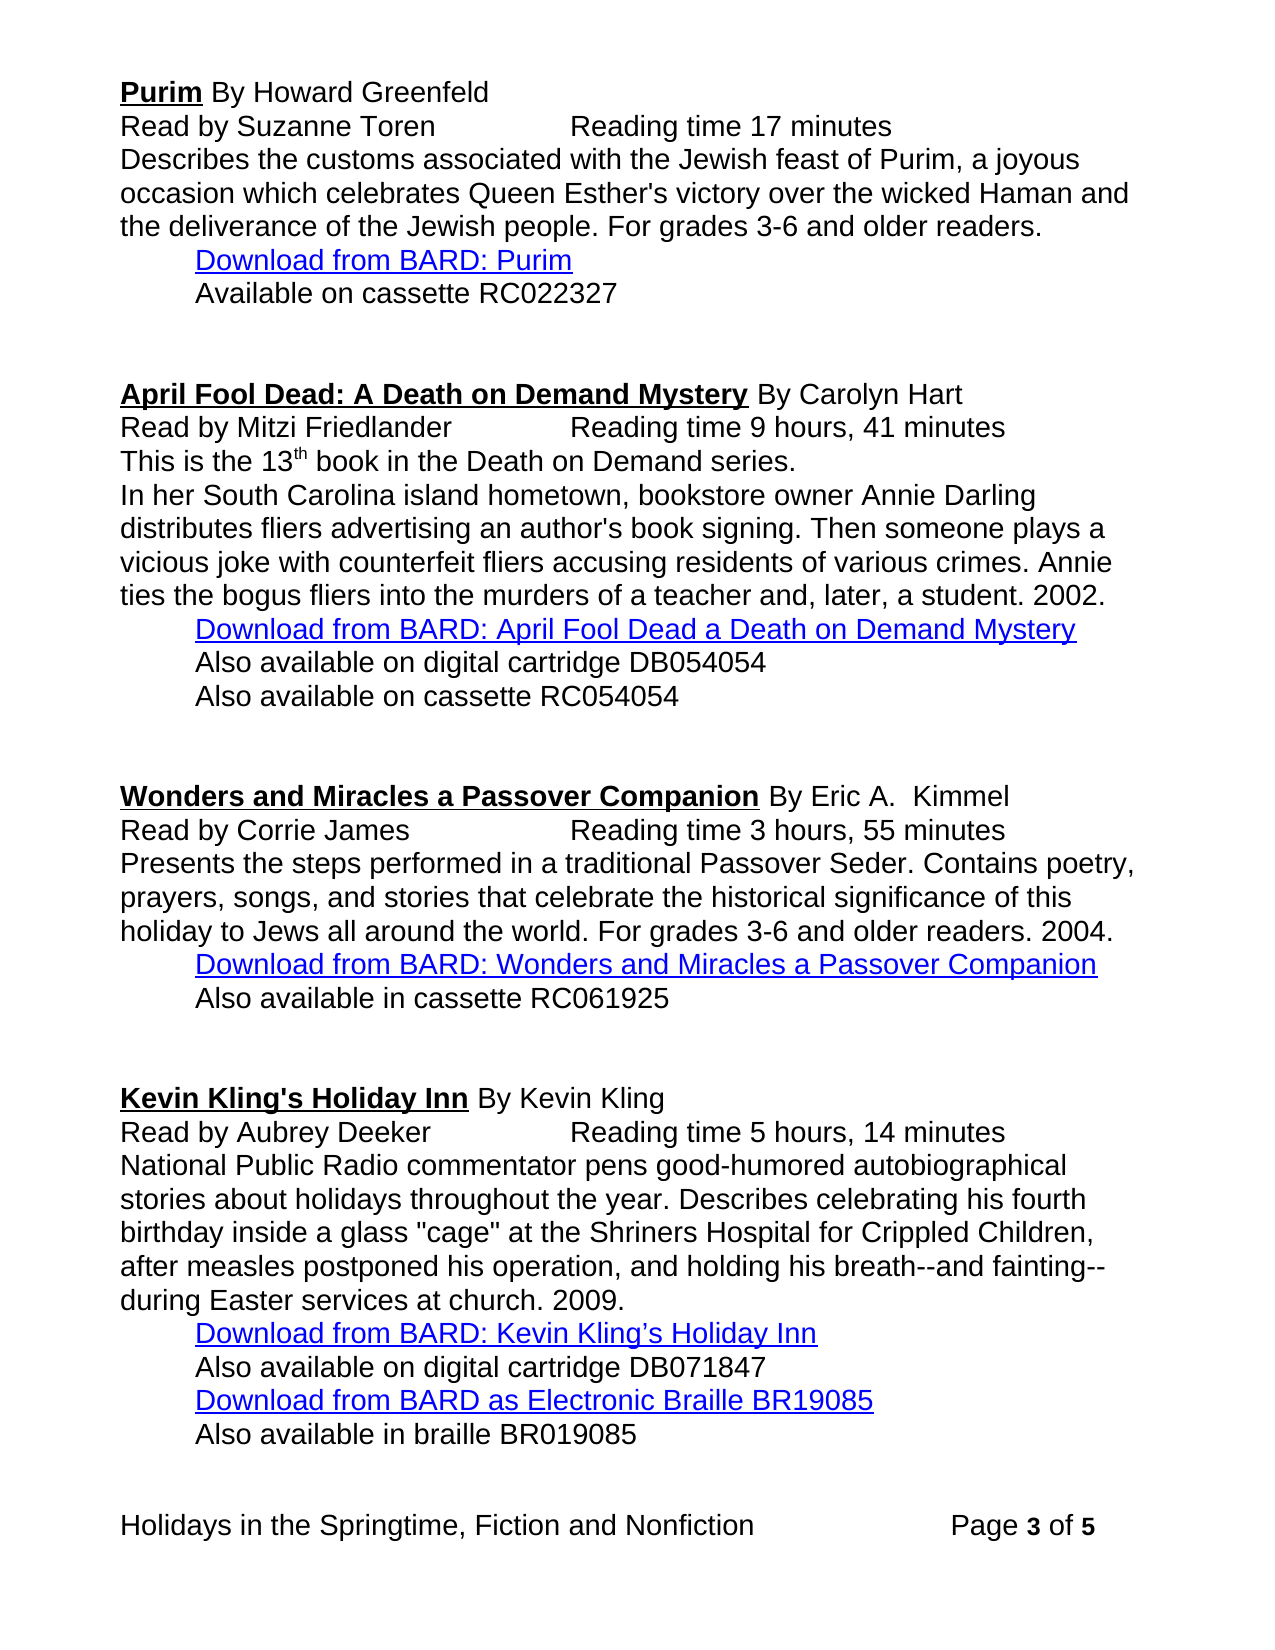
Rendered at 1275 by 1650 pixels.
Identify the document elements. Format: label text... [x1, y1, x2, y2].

text Describes the customs associated with the Jewish feast of Purim, a joyous occasion which celebrates Queen Esther's victory over the wicked Haman and the deliverance of the Jewish people. For grades 3-6 and older readers. [120, 142, 1155, 243]
text Read by Mitzi Friedlander Reading time 9 hours, 41 minutes [120, 410, 1155, 444]
text Download from BARD: Purim [120, 243, 1155, 276]
text Download from BARD as Electronic Braille BR19085 [120, 1383, 1155, 1417]
text Download from BARD: Kevin Kling’s Holiday Inn [120, 1316, 1155, 1349]
text Presents the steps performed in a traditional Passover Seder. Contains poetry, prayers, songs, and stories that celebrate the historical significance of this holiday to Jews all around the world. For grades 3-6 and older readers. 2004. [120, 846, 1155, 947]
text Kevin Kling's Holiday Inn By Kevin Kling [120, 1081, 1155, 1115]
text Also available on digital cartridge DB071847 [120, 1349, 1155, 1383]
text Wonders and Miracles a Passover Companion By Eric A. Kimmel [120, 779, 1155, 813]
text Also available on digital cartridge DB054054 [120, 645, 1155, 679]
text Read by Suzanne Toren Reading time 17 minutes [120, 108, 1155, 142]
text Available on cassette RC022327 [120, 276, 1155, 310]
text Also available on cassette RC054054 [120, 679, 1155, 712]
text Purim By Howard Greenfeld [120, 75, 1155, 108]
text Read by Corrie James Reading time 3 hours, 55 minutes [120, 813, 1155, 846]
text April Fool Dead: A Death on Demand Mystery By Carolyn Hart [120, 377, 1155, 410]
text Also available in cassette RC061925 [120, 981, 1155, 1014]
text National Public Radio commentator pens good-humored autobiographical stories about holidays throughout the year. Describes celebrating his fourth birthday inside a glass "cage" at the Shriners Hospital for Crippled Children, after measles postponed his operation, and holding his breath--and fainting--during Easter services at church. 2009. [120, 1148, 1155, 1316]
text Download from BARD: Wonders and Miracles a Passover Companion [120, 947, 1155, 981]
text Read by Aubrey Deeker Reading time 5 hours, 14 minutes [120, 1115, 1155, 1148]
text In her South Carolina island hometown, bookstore owner Annie Darling distributes fliers advertising an author's book signing. Then someone plays a vicious joke with counterfeit fliers accusing residents of various crimes. Annie ties the bogus fliers into the murders of a teacher and, later, a student. 2002. [120, 477, 1155, 612]
text Also available in braille BR019085 [120, 1417, 1155, 1450]
text This is the 13th book in the Death on Demand series. [120, 444, 1155, 477]
text Download from BARD: April Fool Dead a Death on Demand Mystery [120, 612, 1155, 645]
